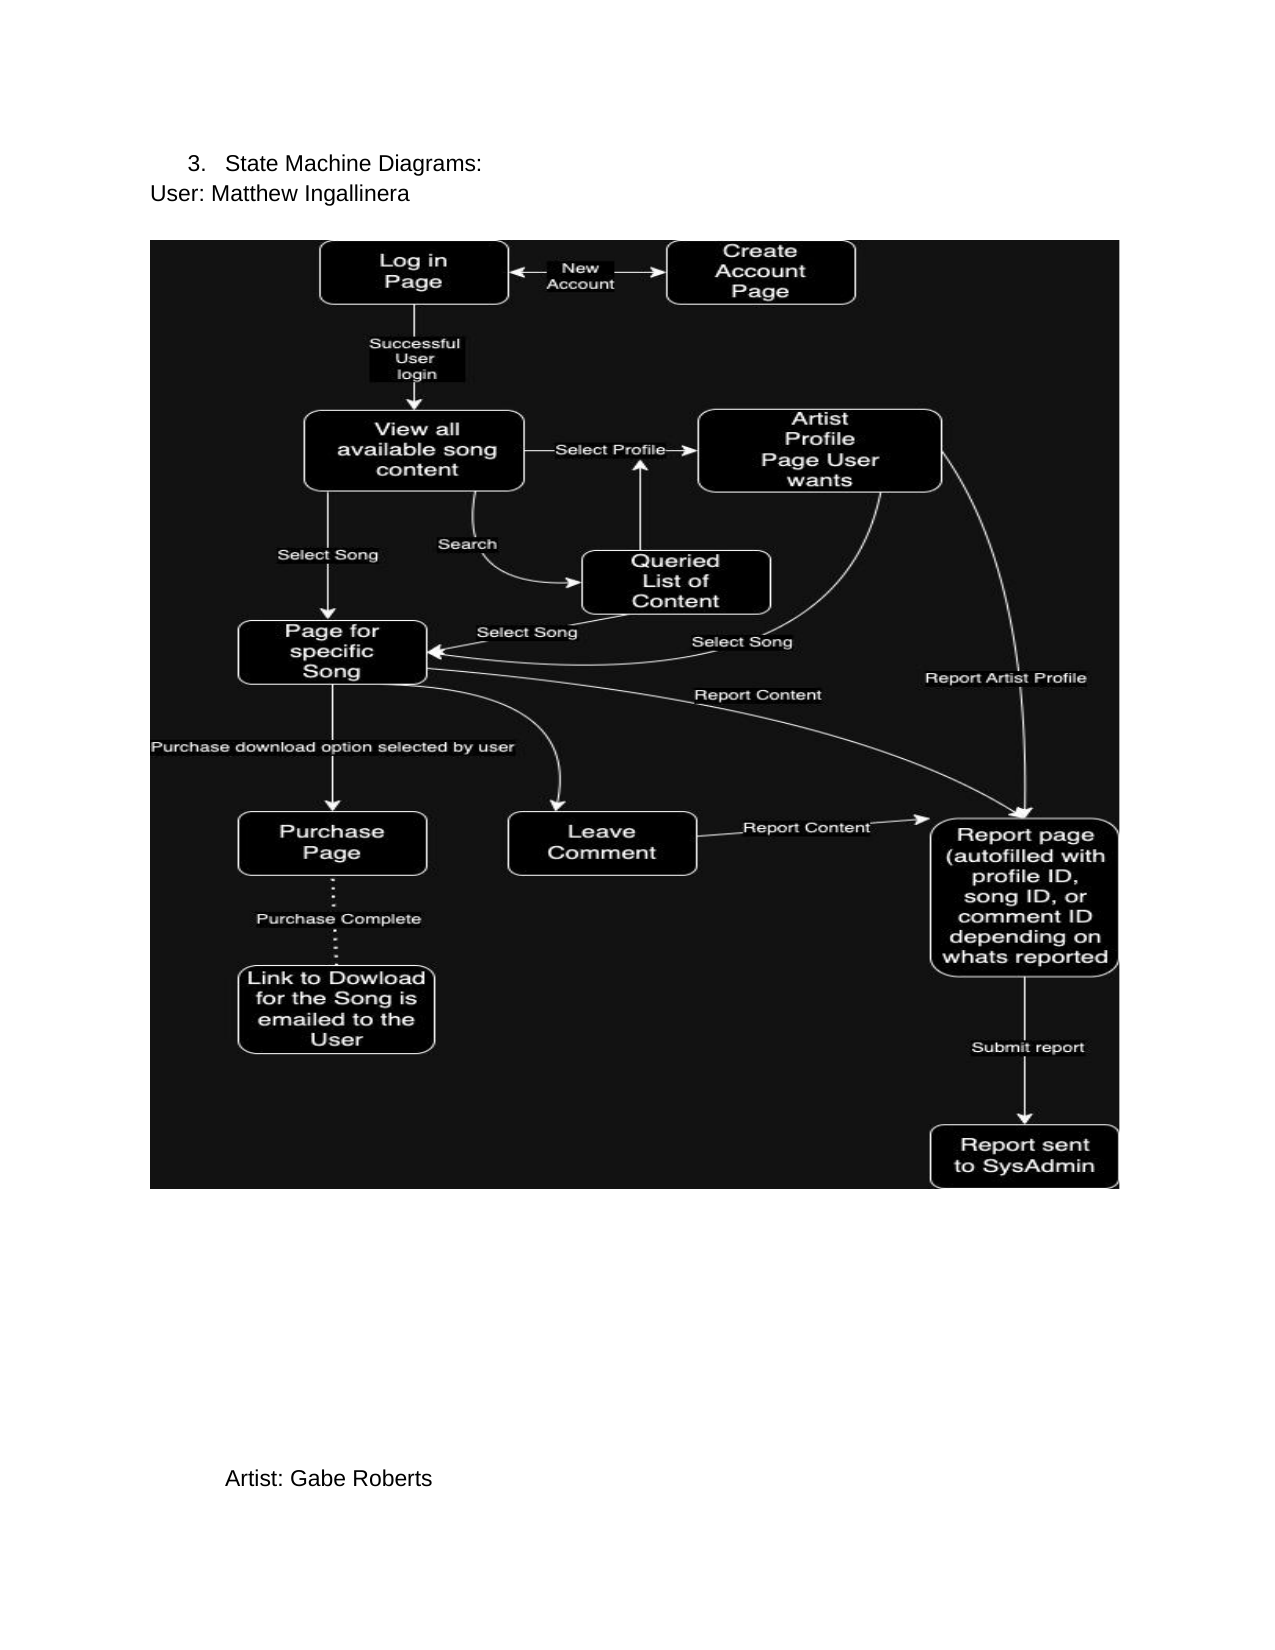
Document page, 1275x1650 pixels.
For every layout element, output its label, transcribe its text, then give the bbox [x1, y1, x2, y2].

text Artist: Gabe Roberts [150, 1465, 1125, 1491]
text User: Matthew Ingallinera [150, 180, 1125, 207]
list State Machine Diagrams: [187, 150, 1125, 176]
picture [150, 240, 1120, 1189]
